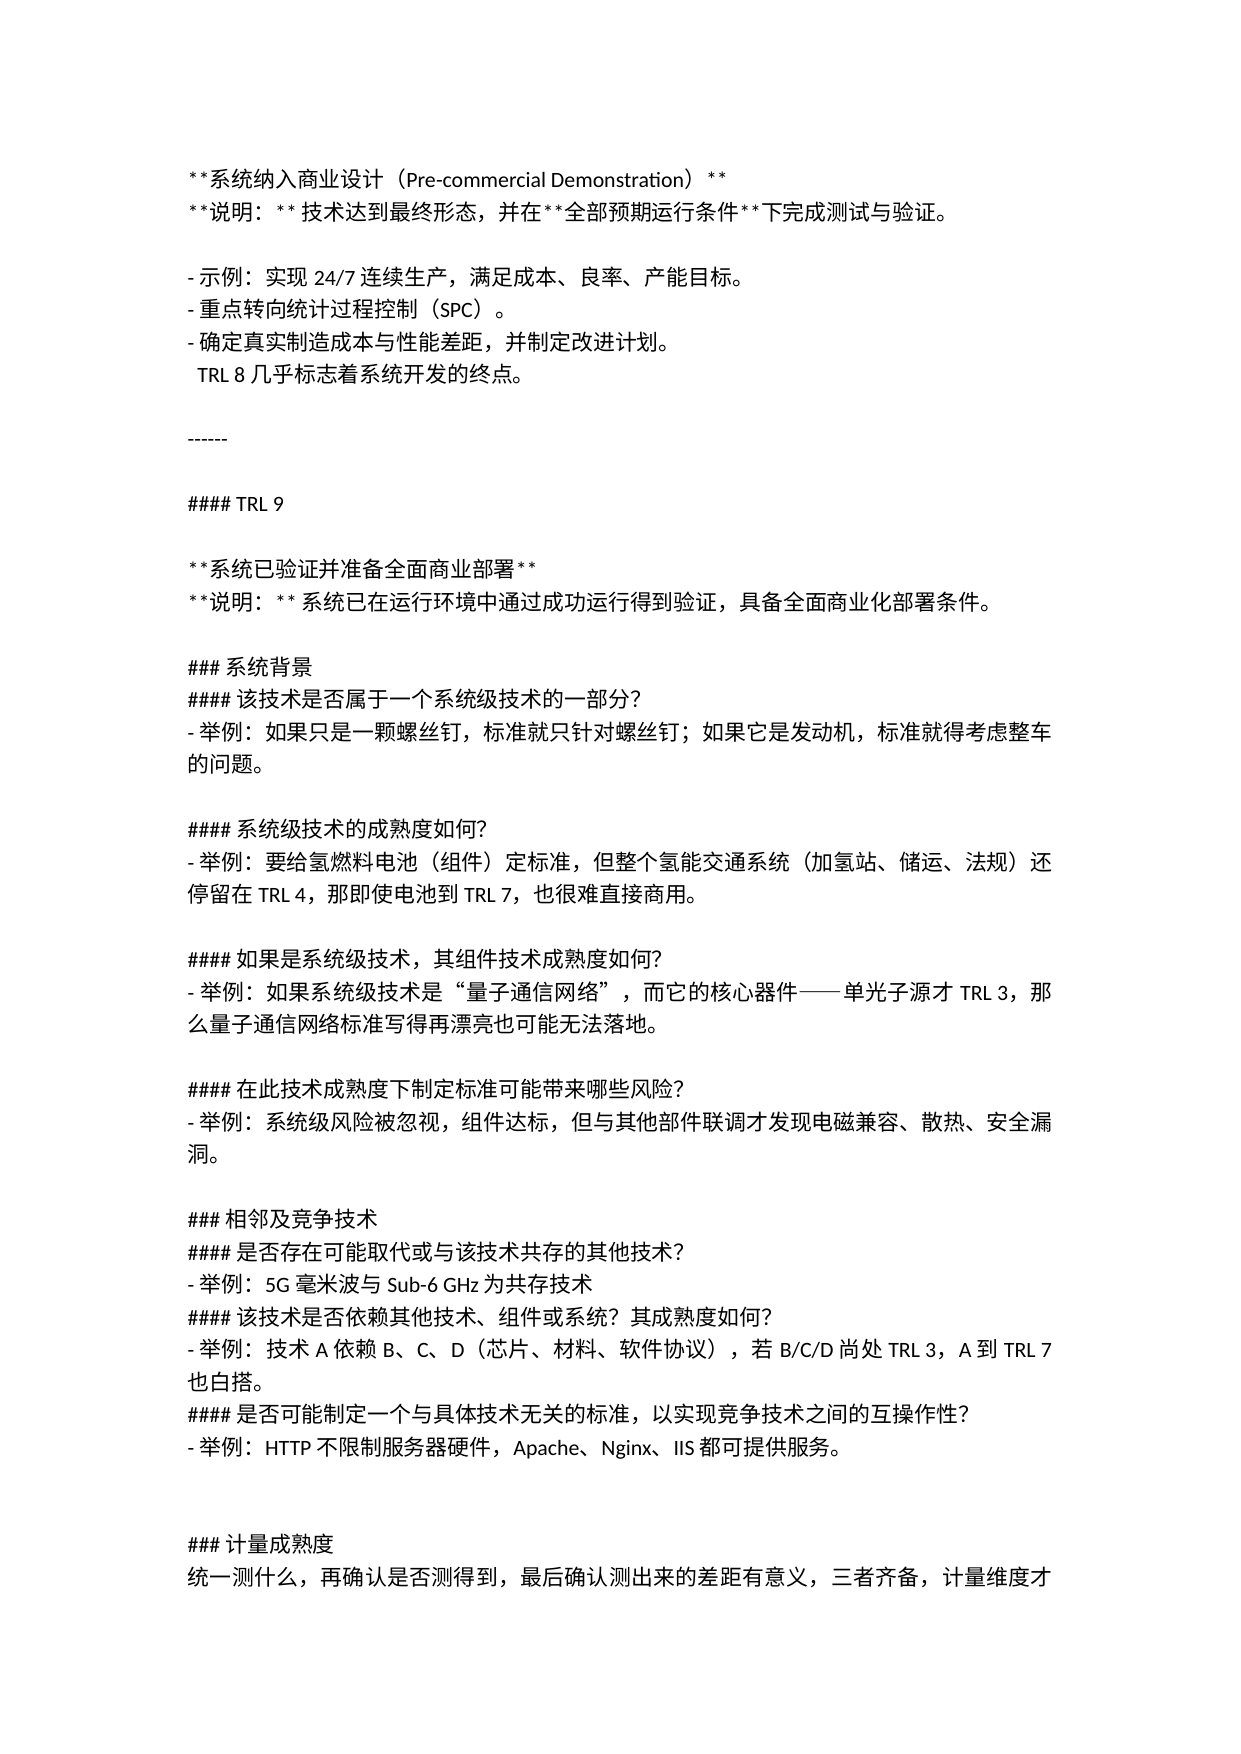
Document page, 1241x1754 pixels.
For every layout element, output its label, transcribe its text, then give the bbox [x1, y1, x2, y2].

text - 重点转向统计过程控制（SPC）。 [187, 292, 1053, 324]
text **说明：** 技术达到最终形态，并在**全部预期运行条件**下完成测试与验证。 [187, 194, 1053, 227]
text ### 相邻及竞争技术 [187, 1202, 1053, 1234]
text #### 该技术是否依赖其他技术、组件或系统？其成熟度如何？ [187, 1299, 1053, 1332]
text **系统纳入商业设计（Pre-commercial Demonstration）** [187, 162, 1053, 194]
text #### 是否可能制定一个与具体技术无关的标准，以实现竞争技术之间的互操作性？ [187, 1397, 1053, 1429]
text #### 是否存在可能取代或与该技术共存的其他技术？ [187, 1234, 1053, 1267]
text #### 如果是系统级技术，其组件技术成熟度如何？ [187, 942, 1053, 974]
text #### 在此技术成熟度下制定标准可能带来哪些风险？ [187, 1072, 1053, 1104]
text ‑ 举例：如果只是一颗螺丝钉，标准就只针对螺丝钉；如果它是发动机，标准就得考虑整车的问题。 [187, 714, 1053, 779]
text ### 系统背景 [187, 649, 1053, 682]
text ‑ 举例：系统级风险被忽视，组件达标，但与其他部件联调才发现电磁兼容、散热、安全漏洞。 [187, 1104, 1053, 1169]
text ------ [187, 422, 1053, 454]
text **系统已验证并准备全面商业部署** [187, 552, 1053, 584]
text ### 计量成熟度 [187, 1527, 1053, 1559]
text #### TRL 9 [187, 487, 1053, 519]
text - 示例：实现 24/7 连续生产，满足成本、良率、产能目标。 [187, 259, 1053, 292]
text #### 系统级技术的成熟度如何？ [187, 812, 1053, 844]
text ‑ 举例：如果系统级技术是“量子通信网络”，而它的核心器件——单光子源才TRL 3，那么量子通信网络标准写得再漂亮也可能无法落地。 [187, 974, 1053, 1039]
text ‑ 举例：HTTP 不限制服务器硬件，Apache、Nginx、IIS 都可提供服务。 [187, 1429, 1053, 1462]
text ‑ 举例：要给氢燃料电池（组件）定标准，但整个氢能交通系统（加氢站、储运、法规）还停留在 TRL 4，那即使电池到 TRL 7，也很难直接商用。 [187, 844, 1053, 909]
text ‑ 举例：技术 A 依赖 B、C、D（芯片、材料、软件协议），若 B/C/D 尚处 TRL 3，A 到 TRL 7 也白搭。 [187, 1332, 1053, 1397]
text - 确定真实制造成本与性能差距，并制定改进计划。 [187, 324, 1053, 357]
text **说明：** 系统已在运行环境中通过成功运行得到验证，具备全面商业化部署条件。 [187, 584, 1053, 617]
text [187, 1559, 1053, 1592]
text ‑ 举例：5G 毫米波与 Sub-6 GHz为共存技术 [187, 1267, 1053, 1299]
text TRL 8 几乎标志着系统开发的终点。 [187, 357, 1053, 389]
text #### 该技术是否属于一个系统级技术的一部分？ [187, 682, 1053, 714]
